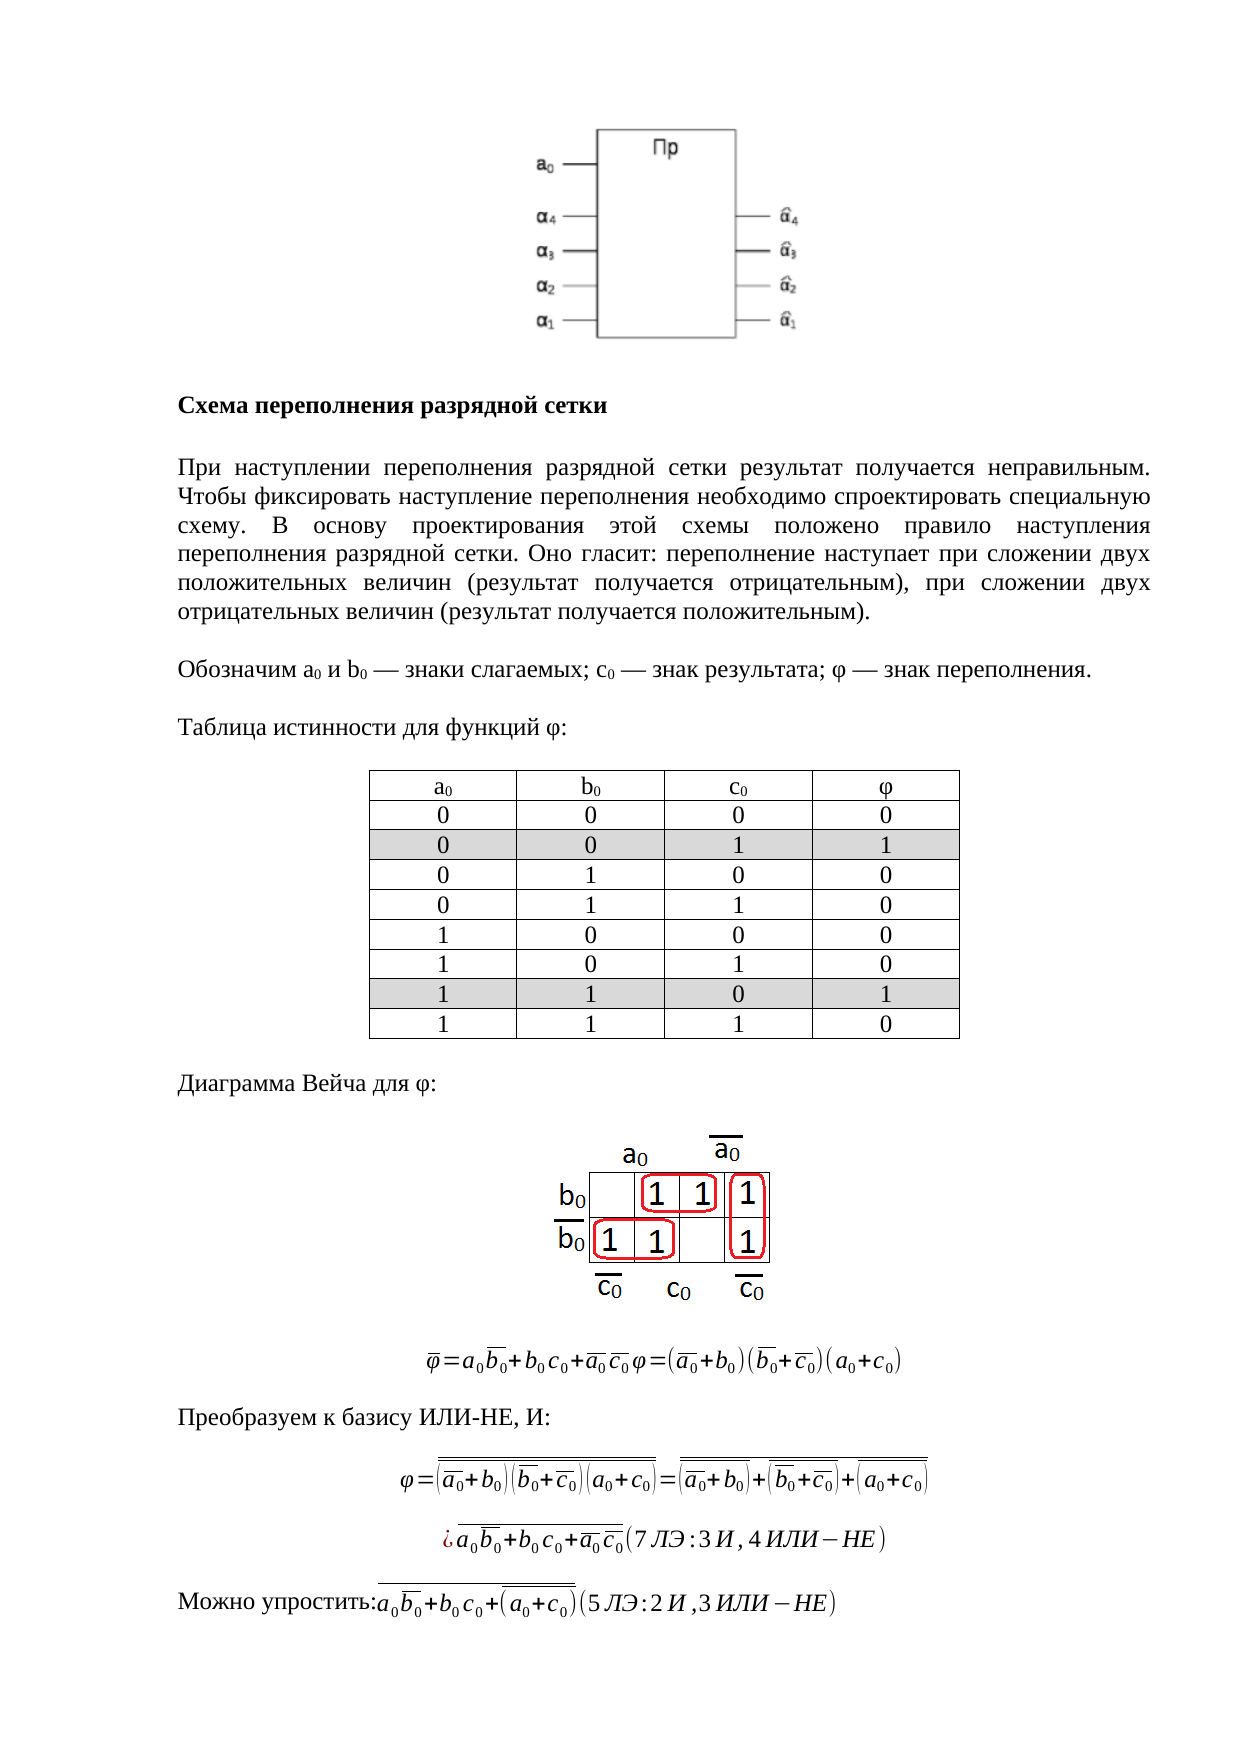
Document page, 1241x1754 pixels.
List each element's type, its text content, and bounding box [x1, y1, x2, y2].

table_cell 1 [517, 860, 664, 889]
picture [529, 1126, 800, 1320]
table_cell 0 [665, 801, 812, 829]
table_header φ [813, 771, 959, 799]
text Преобразуем к базису ИЛИ-НЕ, И: [177, 1402, 1152, 1431]
table_cell 1 [813, 979, 959, 1008]
text Диаграмма Вейча для φ: [177, 1068, 1152, 1097]
table_cell 1 [370, 979, 516, 1008]
text Таблица истинности для функций φ: [177, 712, 1152, 741]
table_cell 1 [370, 1009, 516, 1038]
table_cell 0 [517, 801, 664, 829]
table_header b0 [517, 771, 664, 799]
text Можно упростить: [177, 1581, 1152, 1620]
table_header c0 [665, 771, 812, 799]
table_cell 0 [370, 801, 516, 829]
table_cell 0 [370, 890, 516, 919]
table_cell 0 [665, 979, 812, 1008]
text Схема переполнения разрядной сетки [177, 390, 1152, 419]
table_cell 1 [813, 830, 959, 859]
table_cell 0 [813, 920, 959, 948]
table_cell 1 [665, 1009, 812, 1038]
table_cell 0 [813, 890, 959, 919]
table_cell 0 [370, 830, 516, 859]
table_cell 0 [517, 950, 664, 978]
table_cell 0 [370, 860, 516, 889]
table_cell 1 [665, 830, 812, 859]
table_cell 0 [813, 860, 959, 889]
table_cell 1 [370, 920, 516, 948]
table_cell 0 [813, 1009, 959, 1038]
table_cell 1 [665, 950, 812, 978]
table_cell 1 [517, 1009, 664, 1038]
text При наступлении переполнения разрядной сетки результат получается неправильным. Чтобы фиксировать наступление переполнения необходимо спроектировать специальную схему. В основу проектирования этой схемы положено правило наступления переполнения разрядной сетки. Оно гласит: переполнение наступает при сложении двух положительных величин (результат получается отрицательным), при сложении двух отрицательных величин (результат получается положительным). [177, 452, 1152, 625]
table_cell 0 [813, 801, 959, 829]
table_cell 1 [665, 890, 812, 919]
table_cell 1 [517, 979, 664, 1008]
table_cell 1 [517, 890, 664, 919]
table_cell 0 [665, 920, 812, 948]
text Обозначим а0 и b0 — знаки слагаемых; c0 — знак результата; φ — знак переполнения. [177, 654, 1152, 683]
table_header a0 [370, 771, 516, 799]
table_cell 0 [517, 920, 664, 948]
table_cell 0 [813, 950, 959, 978]
table_cell 0 [517, 830, 664, 859]
picture [502, 118, 827, 366]
table_cell 0 [665, 860, 812, 889]
table_cell 1 [370, 950, 516, 978]
